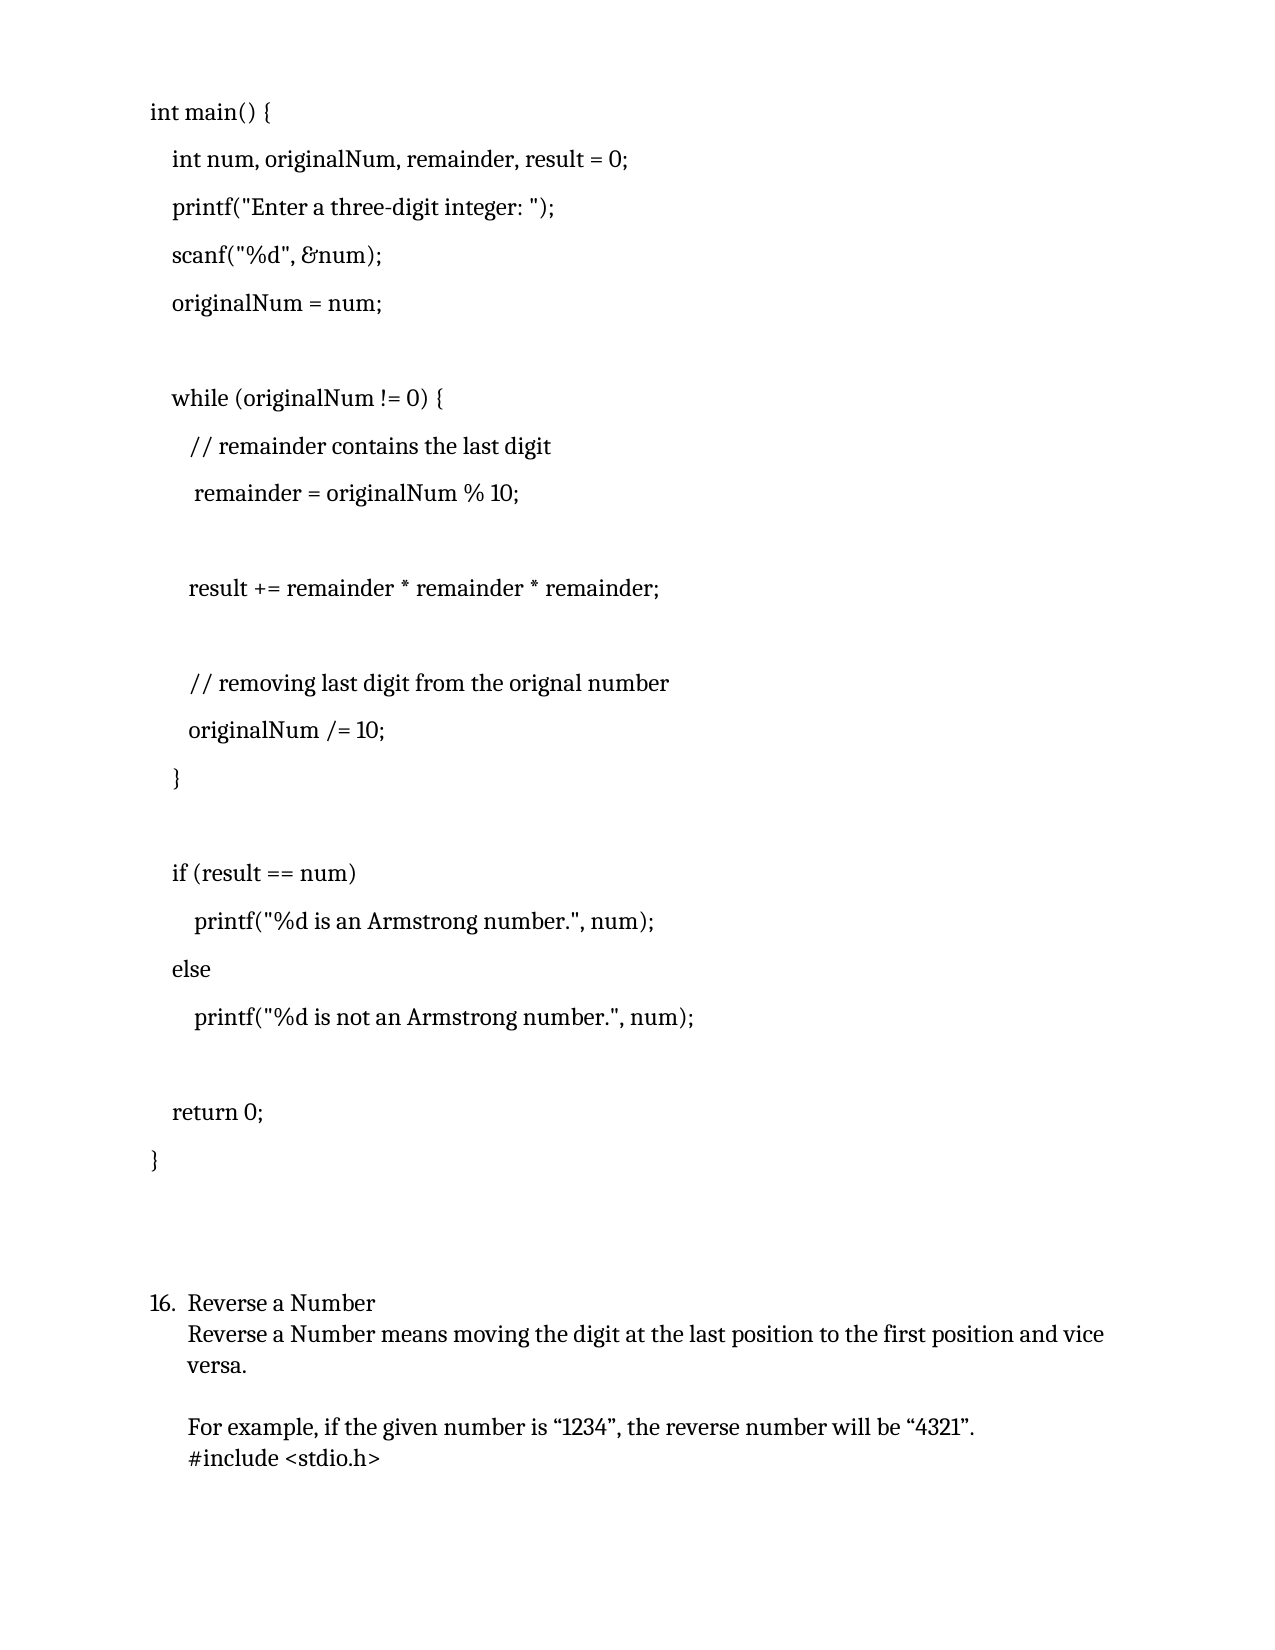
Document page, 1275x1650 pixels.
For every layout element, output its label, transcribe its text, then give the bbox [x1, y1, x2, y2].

text // remainder contains the last digit [150, 432, 1125, 460]
text while (originalNum != 0) { [150, 384, 1125, 413]
text int main() { [150, 98, 1125, 126]
text scanf("%d", &num); [150, 241, 1125, 269]
text printf("%d is an Armstrong number.", num); [150, 907, 1125, 936]
list Reverse a Number means moving the digit at the last position to the first position and vice versa. [187, 1320, 1125, 1379]
text // removing last digit from the orignal number [150, 668, 1125, 697]
text } [150, 1146, 1125, 1174]
text originalNum = num; [150, 288, 1125, 317]
list For example, if the given number is “1234”, the reverse number will be “4321”. [187, 1413, 1125, 1442]
list #include <stdio.h> [187, 1444, 1125, 1473]
text if (result == num) [150, 859, 1125, 888]
list Reverse a Number [150, 1289, 1125, 1317]
text result += remainder * remainder * remainder; [150, 574, 1125, 603]
text printf("Enter a three-digit integer: "); [150, 193, 1125, 222]
text return 0; [150, 1098, 1125, 1127]
text originalNum /= 10; [150, 716, 1125, 745]
text printf("%d is not an Armstrong number.", num); [150, 1002, 1125, 1031]
text int num, originalNum, remainder, result = 0; [150, 145, 1125, 174]
text else [150, 955, 1125, 983]
text } [150, 764, 1125, 793]
text remainder = originalNum % 10; [150, 479, 1125, 508]
